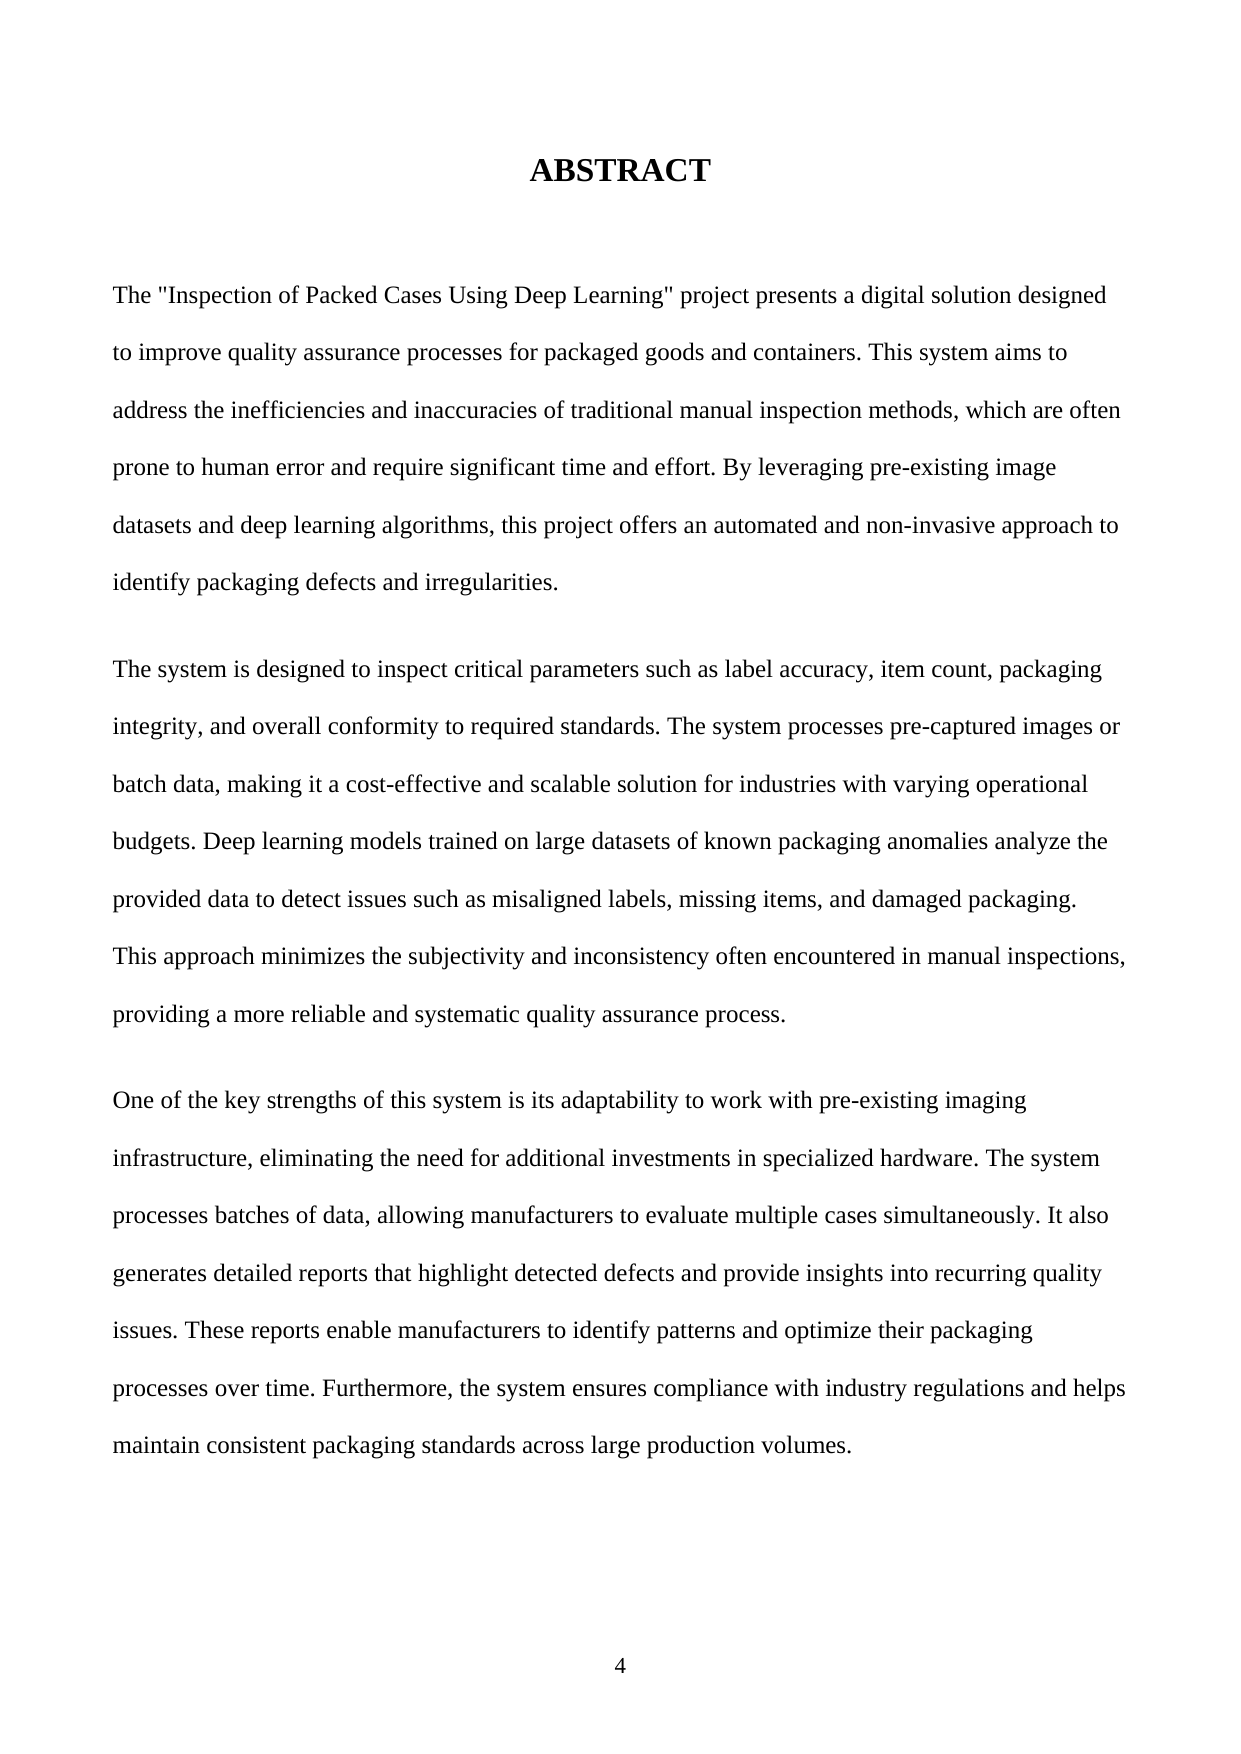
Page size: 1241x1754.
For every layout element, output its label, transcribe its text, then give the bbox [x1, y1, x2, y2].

text One of the key strengths of this system is its adaptability to work with pre-existing imaging infrastructure, eliminating the need for additional investments in specialized hardware. The system processes batches of data, allowing manufacturers to evaluate multiple cases simultaneously. It also generates detailed reports that highlight detected defects and provide insights into recurring quality issues. These reports enable manufacturers to identify patterns and optimize their packaging processes over time. Furthermore, the system ensures compliance with industry regulations and helps maintain consistent packaging standards across large production volumes. [112, 1086, 1128, 1459]
text ABSTRACT [112, 150, 1128, 188]
text The system is designed to inspect critical parameters such as label accuracy, item count, packaging integrity, and overall conformity to required standards. The system processes pre-captured images or batch data, making it a cost-effective and scalable solution for industries with varying operational budgets. Deep learning models trained on large datasets of known packaging anomalies analyze the provided data to detect issues such as misaligned labels, missing items, and damaged packaging. This approach minimizes the subjectivity and inconsistency often encountered in manual inspections, providing a more reliable and systematic quality assurance process. [112, 654, 1128, 1028]
text The "Inspection of Packed Cases Using Deep Learning" project presents a digital solution designed to improve quality assurance processes for packaged goods and containers. This system aims to address the inefficiencies and inaccuracies of traditional manual inspection methods, which are often prone to human error and require significant time and effort. By leveraging pre-existing image datasets and deep learning algorithms, this project offers an automated and non-invasive approach to identify packaging defects and irregularities. [112, 280, 1128, 596]
